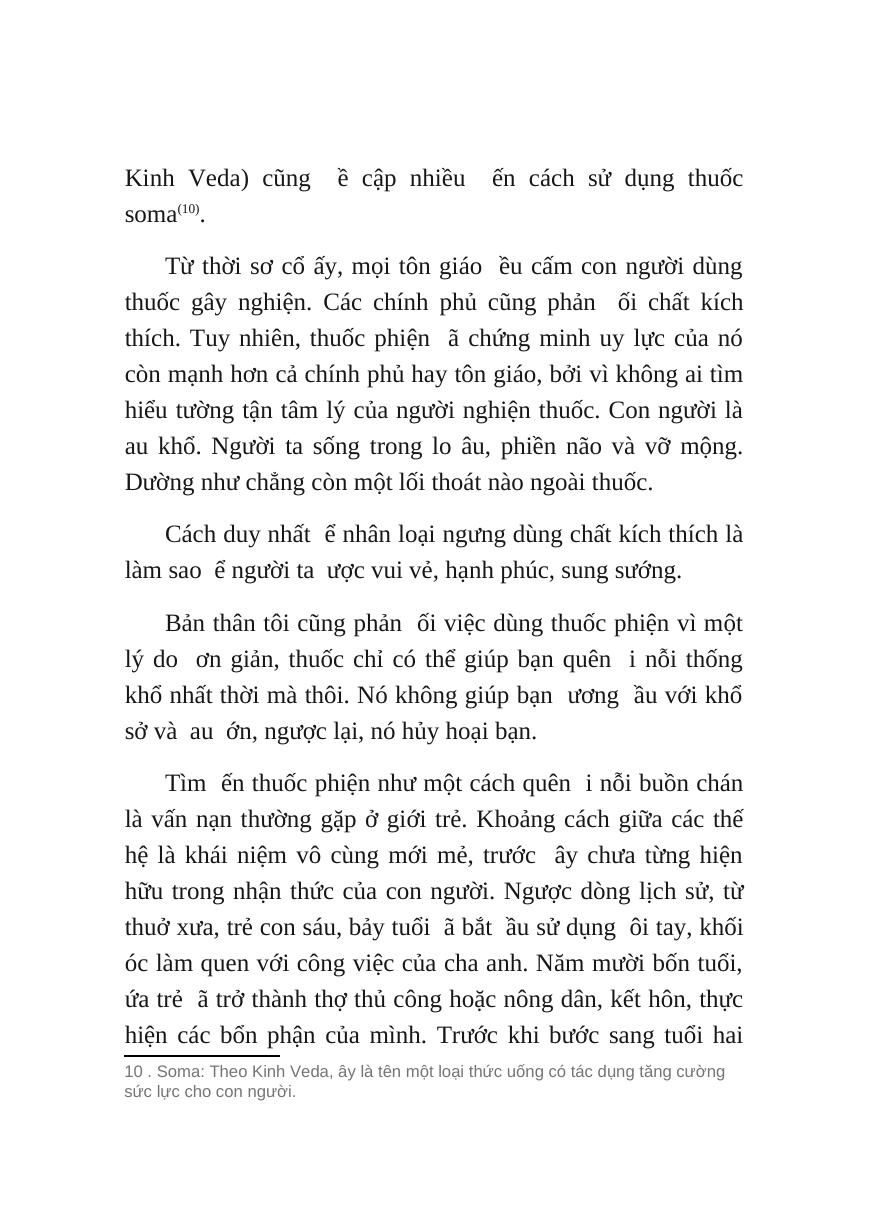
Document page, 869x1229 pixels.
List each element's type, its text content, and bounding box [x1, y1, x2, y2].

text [124, 768, 744, 1049]
text Bản thân tôi cũng phản ối việc dùng thuốc phiện vì một lý do ơn giản, thuốc chỉ có thể giúp bạn quên i nỗi thống khổ nhất thời mà thôi. Nó không giúp bạn ương ầu với khổ sở và au ớn, ngược lại, nó hủy hoại bạn. [124, 608, 744, 744]
text Cách duy nhất ể nhân loại ngưng dùng chất kích thích là làm sao ể người ta ược vui vẻ, hạnh phúc, sung sướng. [124, 519, 744, 584]
text Từ thời sơ cổ ấy, mọi tôn giáo ều cấm con người dùng thuốc gây nghiện. Các chính phủ cũng phản ối chất kích thích. Tuy nhiên, thuốc phiện ã chứng minh uy lực của nó còn mạnh hơn cả chính phủ hay tôn giáo, bởi vì không ai tìm hiểu tường tận tâm lý của người nghiện thuốc. Con người là au khổ. Người ta sống trong lo âu, phiền não và vỡ mộng. Dường như chẳng còn một lối thoát nào ngoài thuốc. [124, 251, 744, 496]
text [124, 163, 744, 227]
